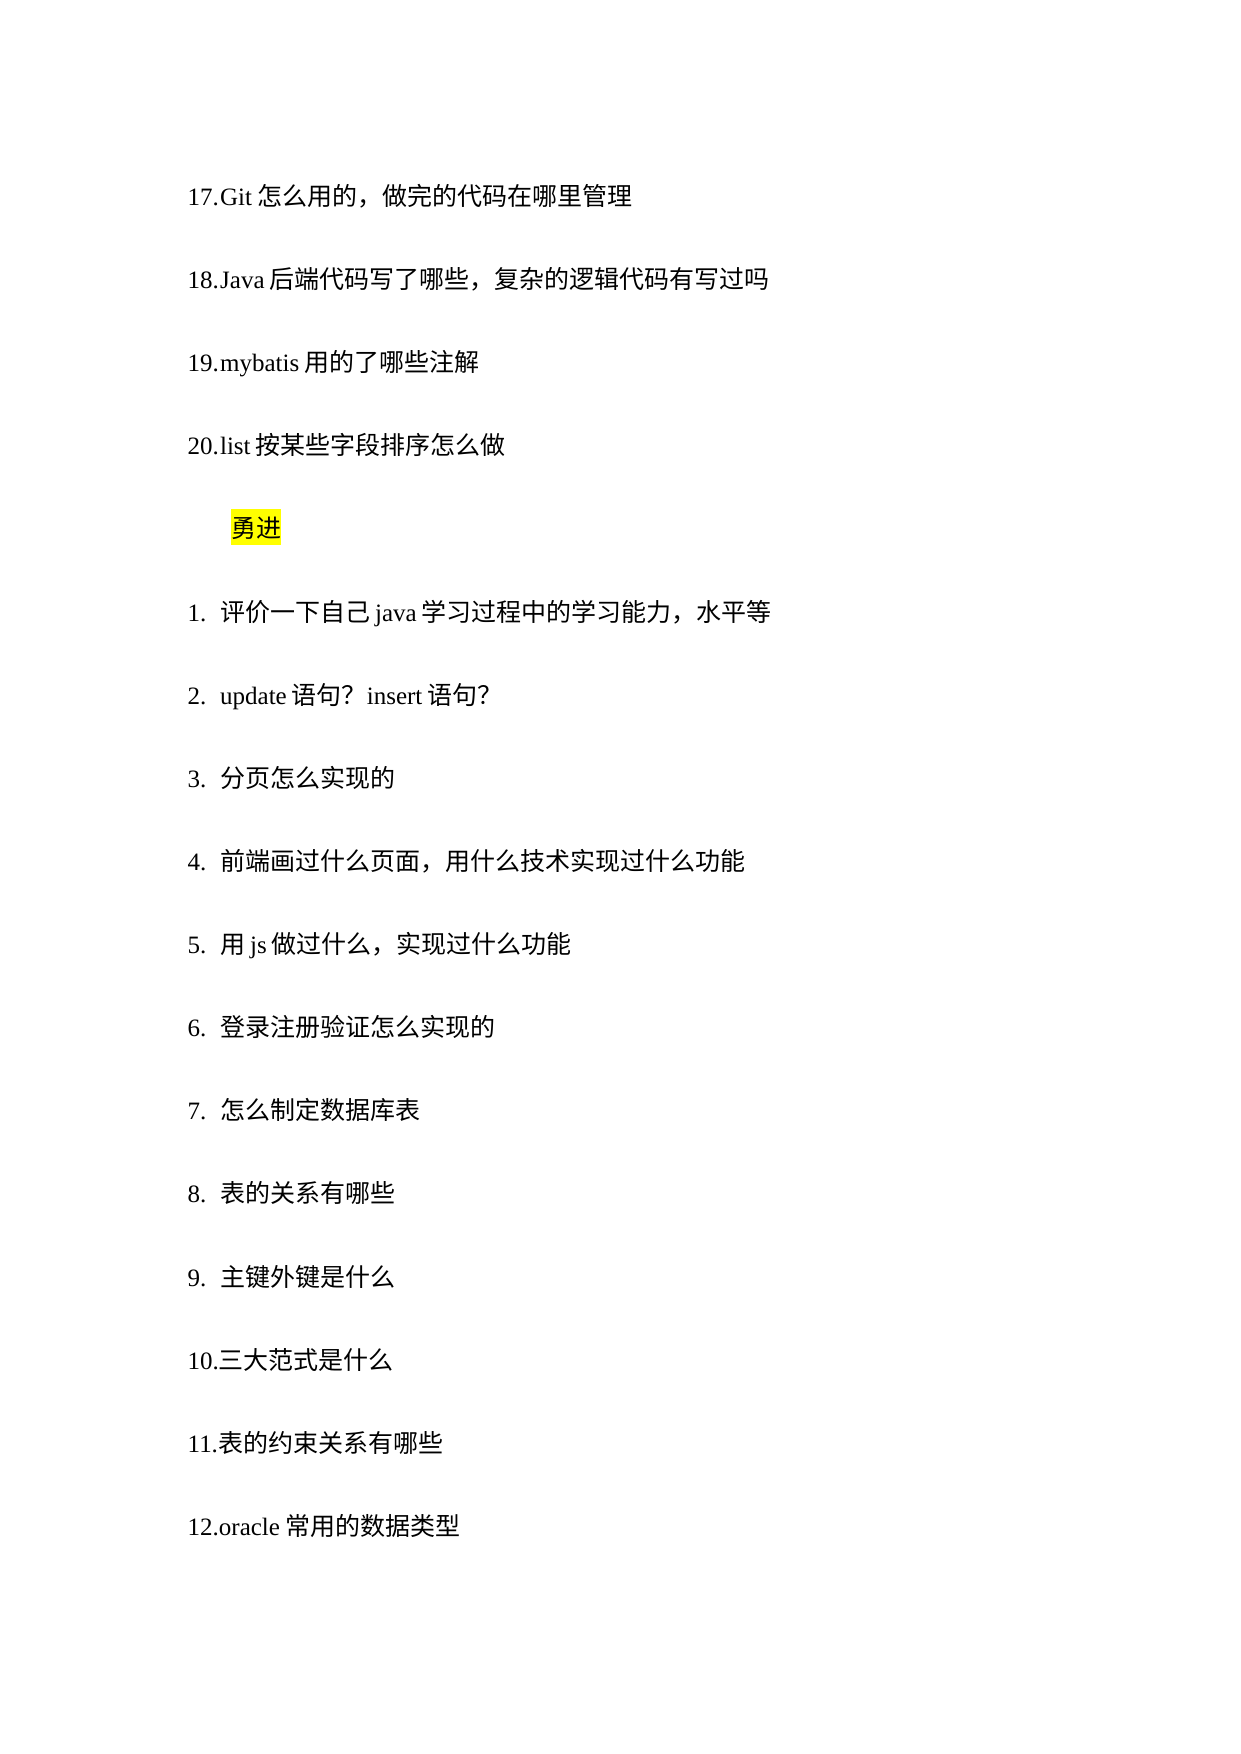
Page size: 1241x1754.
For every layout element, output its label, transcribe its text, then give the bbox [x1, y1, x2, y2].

list 评价一下自己java学习过程中的学习能力，水平等 [187, 578, 1053, 643]
list 10.三大范式是什么 [187, 1326, 1053, 1391]
text 勇进 [187, 494, 1053, 559]
list mybatis用的了哪些注解 [187, 328, 1053, 393]
list list按某些字段排序怎么做 [187, 411, 1053, 476]
list update语句？insert语句？ [187, 661, 1053, 726]
list 怎么制定数据库表 [187, 1076, 1053, 1141]
list 12.oracle常用的数据类型 [187, 1492, 1053, 1557]
list 表的关系有哪些 [187, 1159, 1053, 1224]
list 分页怎么实现的 [187, 744, 1053, 809]
list 登录注册验证怎么实现的 [187, 993, 1053, 1058]
list 前端画过什么页面，用什么技术实现过什么功能 [187, 827, 1053, 892]
list Git怎么用的，做完的代码在哪里管理 [187, 162, 1053, 227]
list 用js做过什么，实现过什么功能 [187, 910, 1053, 975]
list Java后端代码写了哪些，复杂的逻辑代码有写过吗 [187, 245, 1053, 310]
list 11.表的约束关系有哪些 [187, 1409, 1053, 1474]
list 主键外键是什么 [187, 1243, 1053, 1308]
